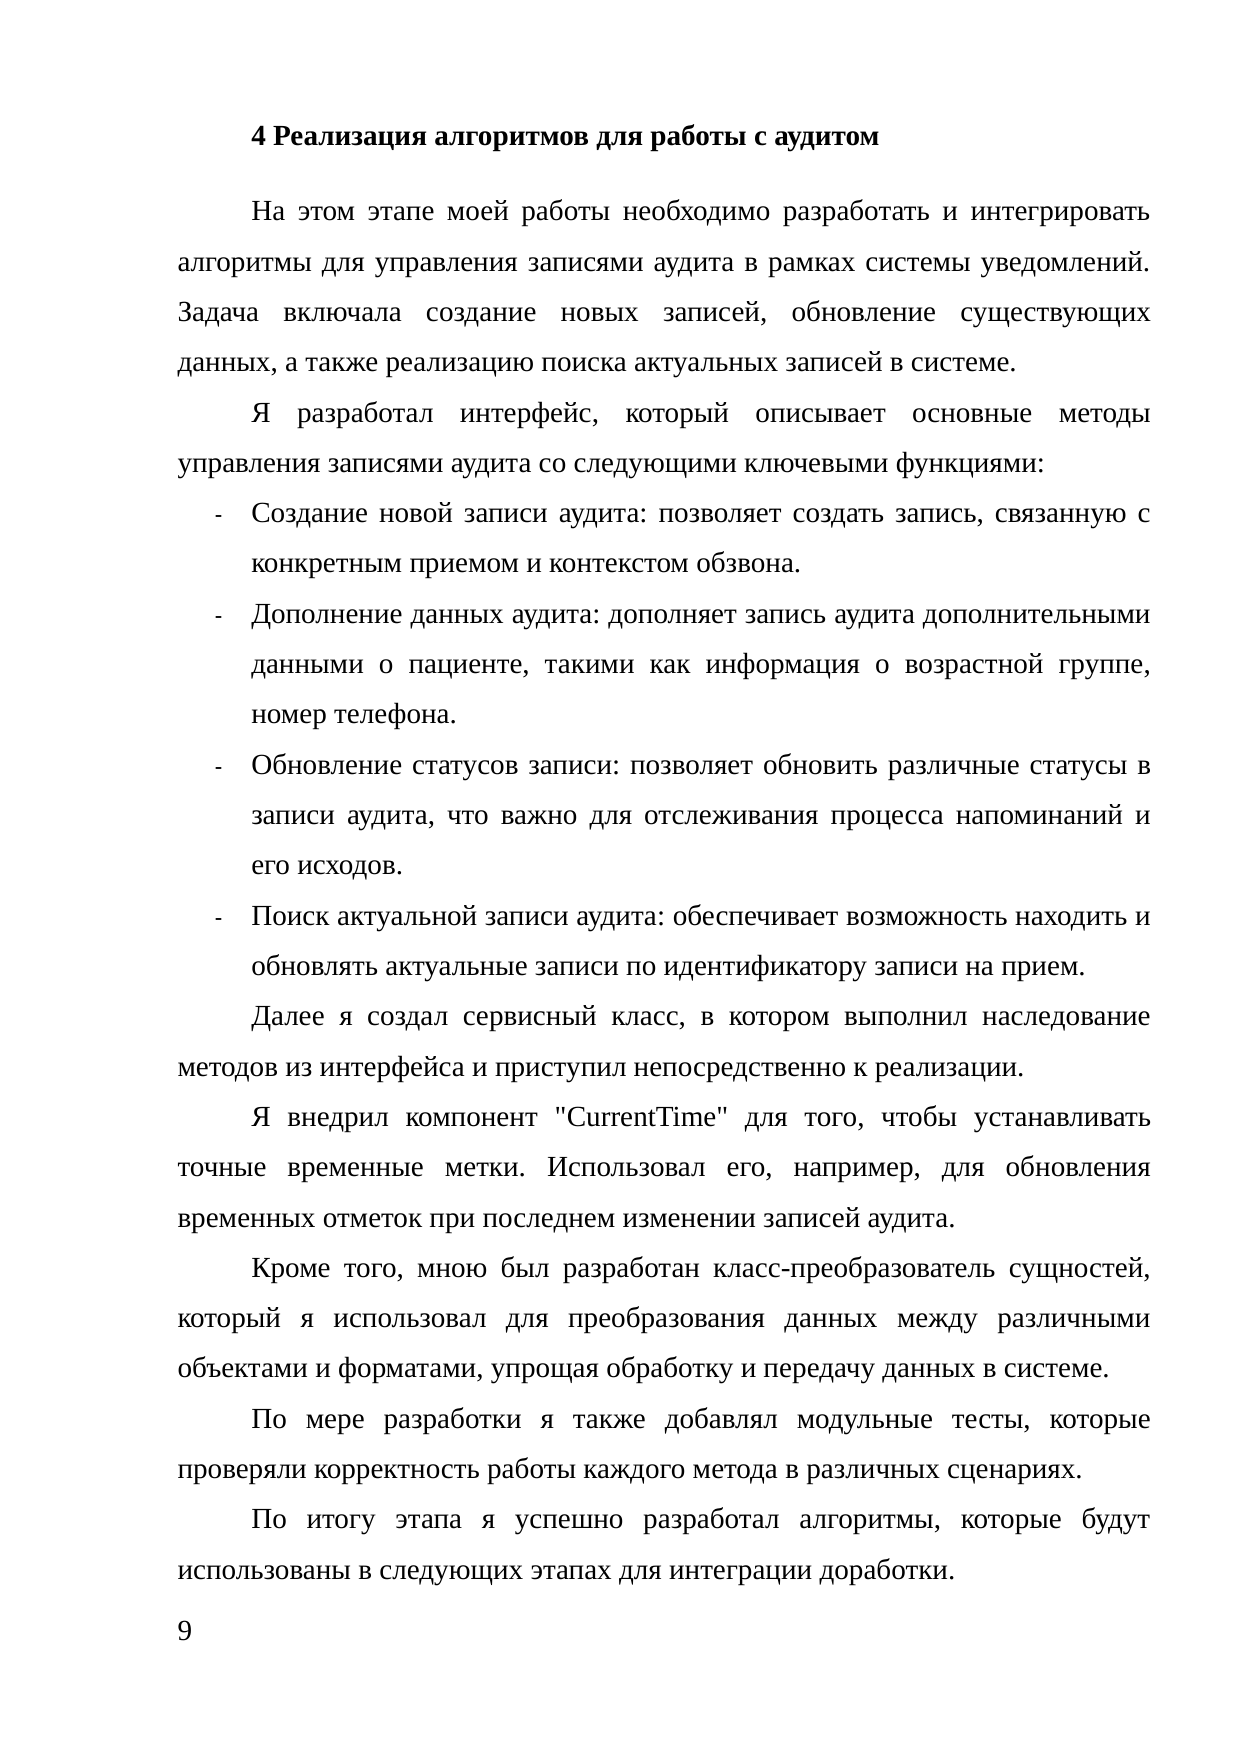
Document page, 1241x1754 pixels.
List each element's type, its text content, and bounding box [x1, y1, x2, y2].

list Поиск актуальной записи аудита: обеспечивает возможность находить и обновлять актуальные записи по идентификатору записи на прием. [215, 898, 1152, 982]
list Создание новой записи аудита: позволяет создать запись, связанную с конкретным приемом и контекстом обзвона. [215, 495, 1152, 579]
subtitle 4 Реализация алгоритмов для работы с аудитом [177, 118, 1152, 152]
text Кроме того, мною был разработан класс-преобразователь сущностей, который я использовал для преобразования данных между различными объектами и форматами, упрощая обработку и передачу данных в системе. [177, 1250, 1152, 1384]
text Я разработал интерфейс, который описывает основные методы управления записями аудита со следующими ключевыми функциями: [177, 395, 1152, 478]
text Я внедрил компонент "CurrentTime" для того, чтобы устанавливать точные временные метки. Использовал его, например, для обновления временных отметок при последнем изменении записей аудита. [177, 1099, 1152, 1233]
text Далее я создал сервисный класс, в котором выполнил наследование методов из интерфейса и приступил непосредственно к реализации. [177, 998, 1152, 1082]
list Дополнение данных аудита: дополняет запись аудита дополнительными данными о пациенте, такими как информация о возрастной группе, номер телефона. [215, 596, 1152, 730]
list Обновление статусов записи: позволяет обновить различные статусы в записи аудита, что важно для отслеживания процесса напоминаний и его исходов. [215, 747, 1152, 881]
text По мере разработки я также добавлял модульные тесты, которые проверяли корректность работы каждого метода в различных сценариях. [177, 1401, 1152, 1485]
text На этом этапе моей работы необходимо разработать и интегрировать алгоритмы для управления записями аудита в рамках системы уведомлений. Задача включала создание новых записей, обновление существующих данных, а также реализацию поиска актуальных записей в системе. [177, 193, 1152, 378]
text По итогу этапа я успешно разработал алгоритмы, которые будут использованы в следующих этапах для интеграции доработки. [177, 1502, 1152, 1585]
